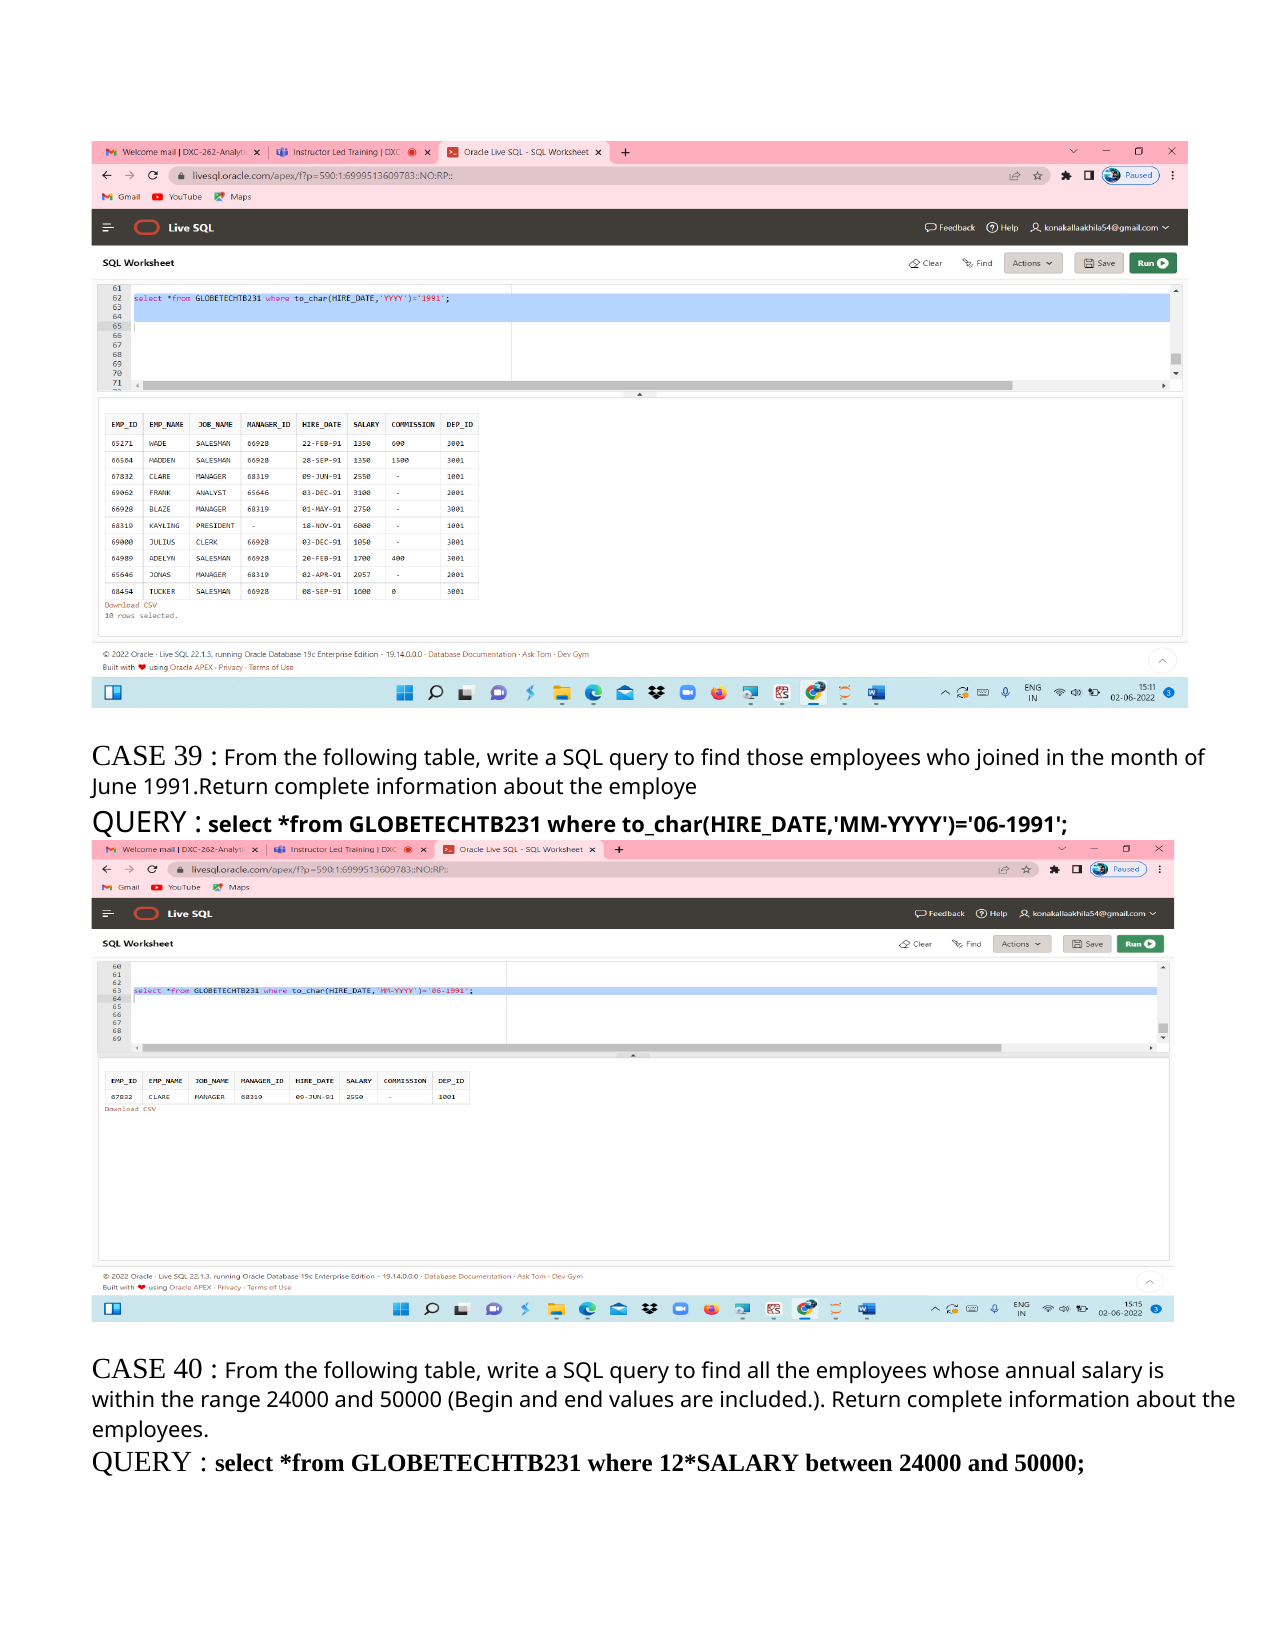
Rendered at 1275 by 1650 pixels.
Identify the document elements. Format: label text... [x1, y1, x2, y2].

text QUERY : select *from GLOBETECHTB231 where to_char(HIRE_DATE,'MM-YYYY')='06-1991'; [92, 801, 1256, 841]
picture [91, 141, 1188, 708]
picture [91, 840, 1175, 1322]
text QUERY : select *from GLOBETECHTB231 where 12*SALARY between 24000 and 50000; [92, 1444, 1256, 1478]
text CASE 39 : From the following table, write a SQL query to find those employees who joined in the month of June 1991.Return complete information about the employe [92, 738, 1256, 801]
text CASE 40 : From the following table, write a SQL query to find all the employees whose annual salary is within the range 24000 and 50000 (Begin and end values are included.). Return complete information about the employees. [92, 1351, 1256, 1444]
